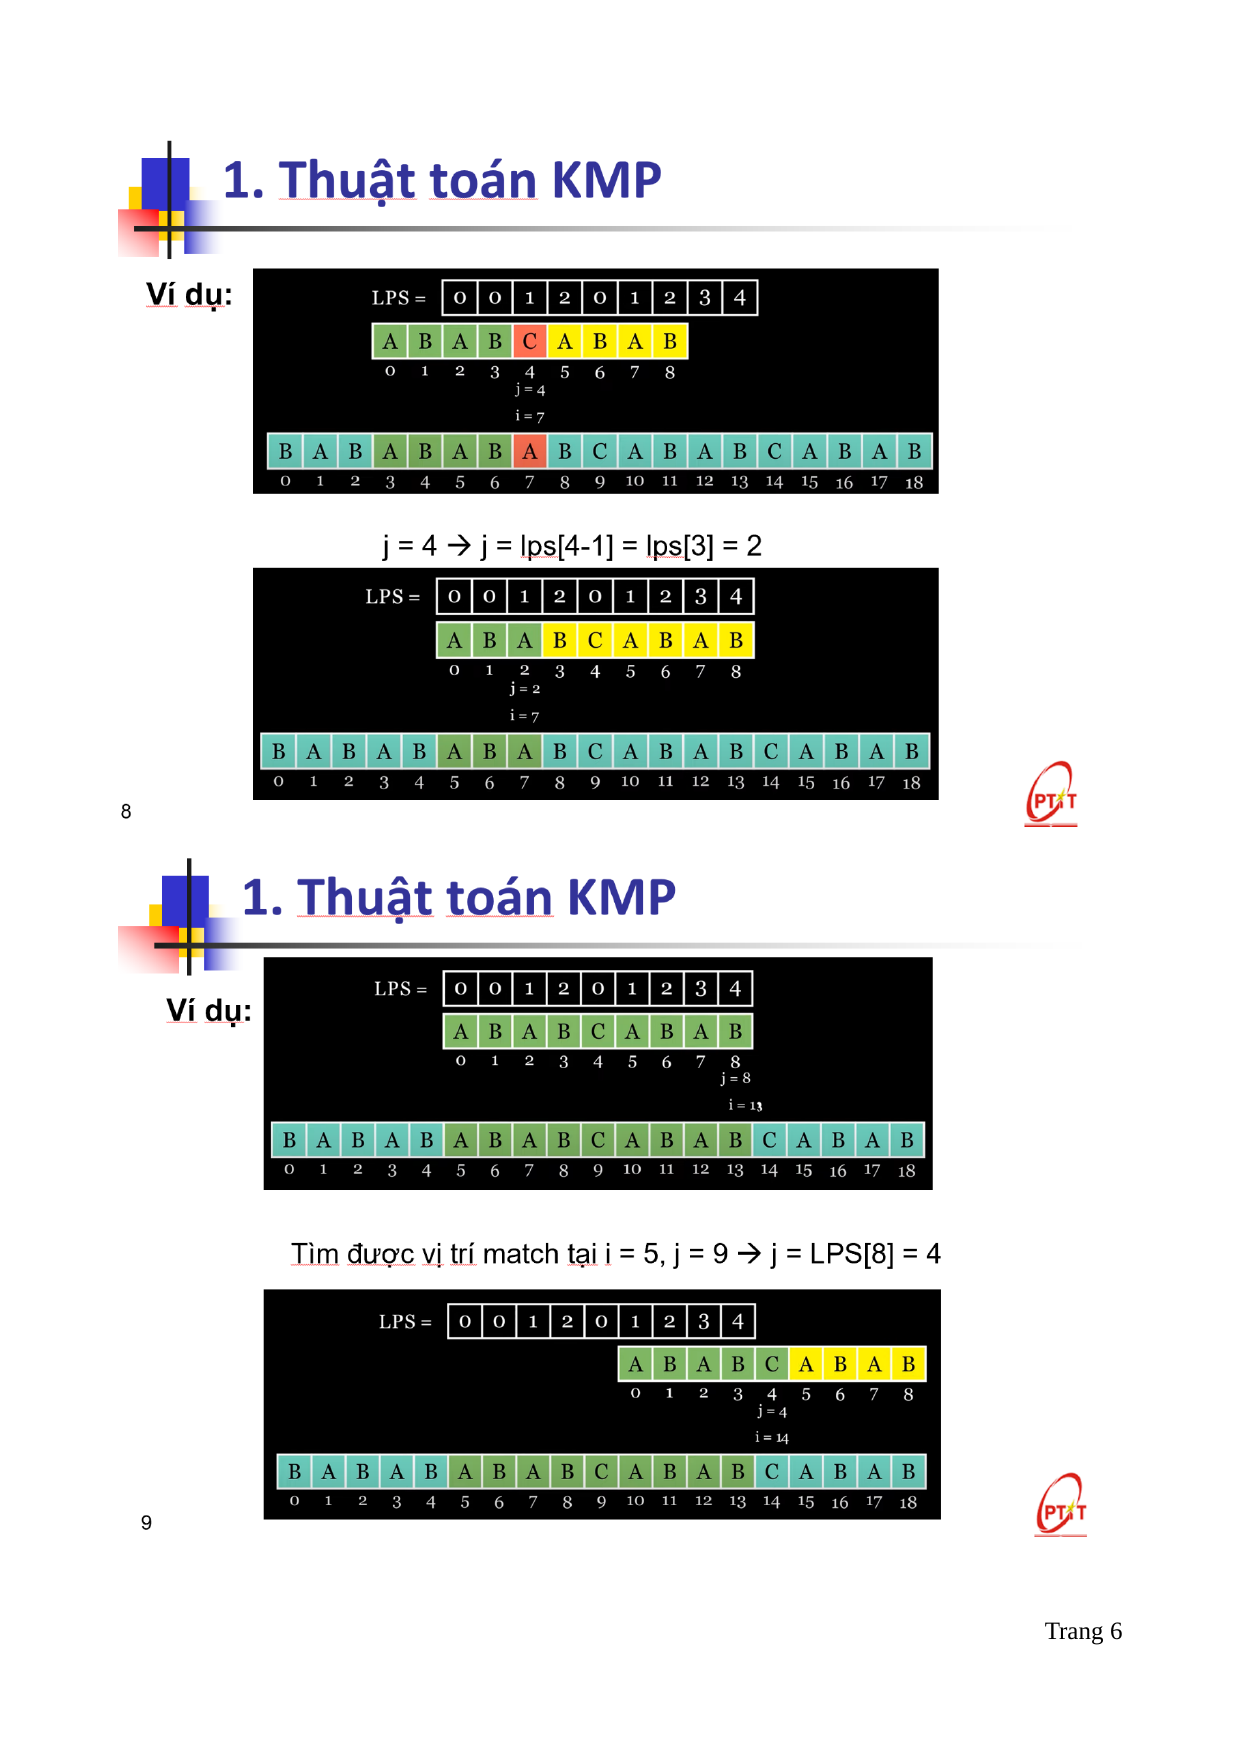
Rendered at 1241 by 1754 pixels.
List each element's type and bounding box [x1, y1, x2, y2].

picture [118, 118, 1093, 827]
picture [118, 831, 1093, 1537]
